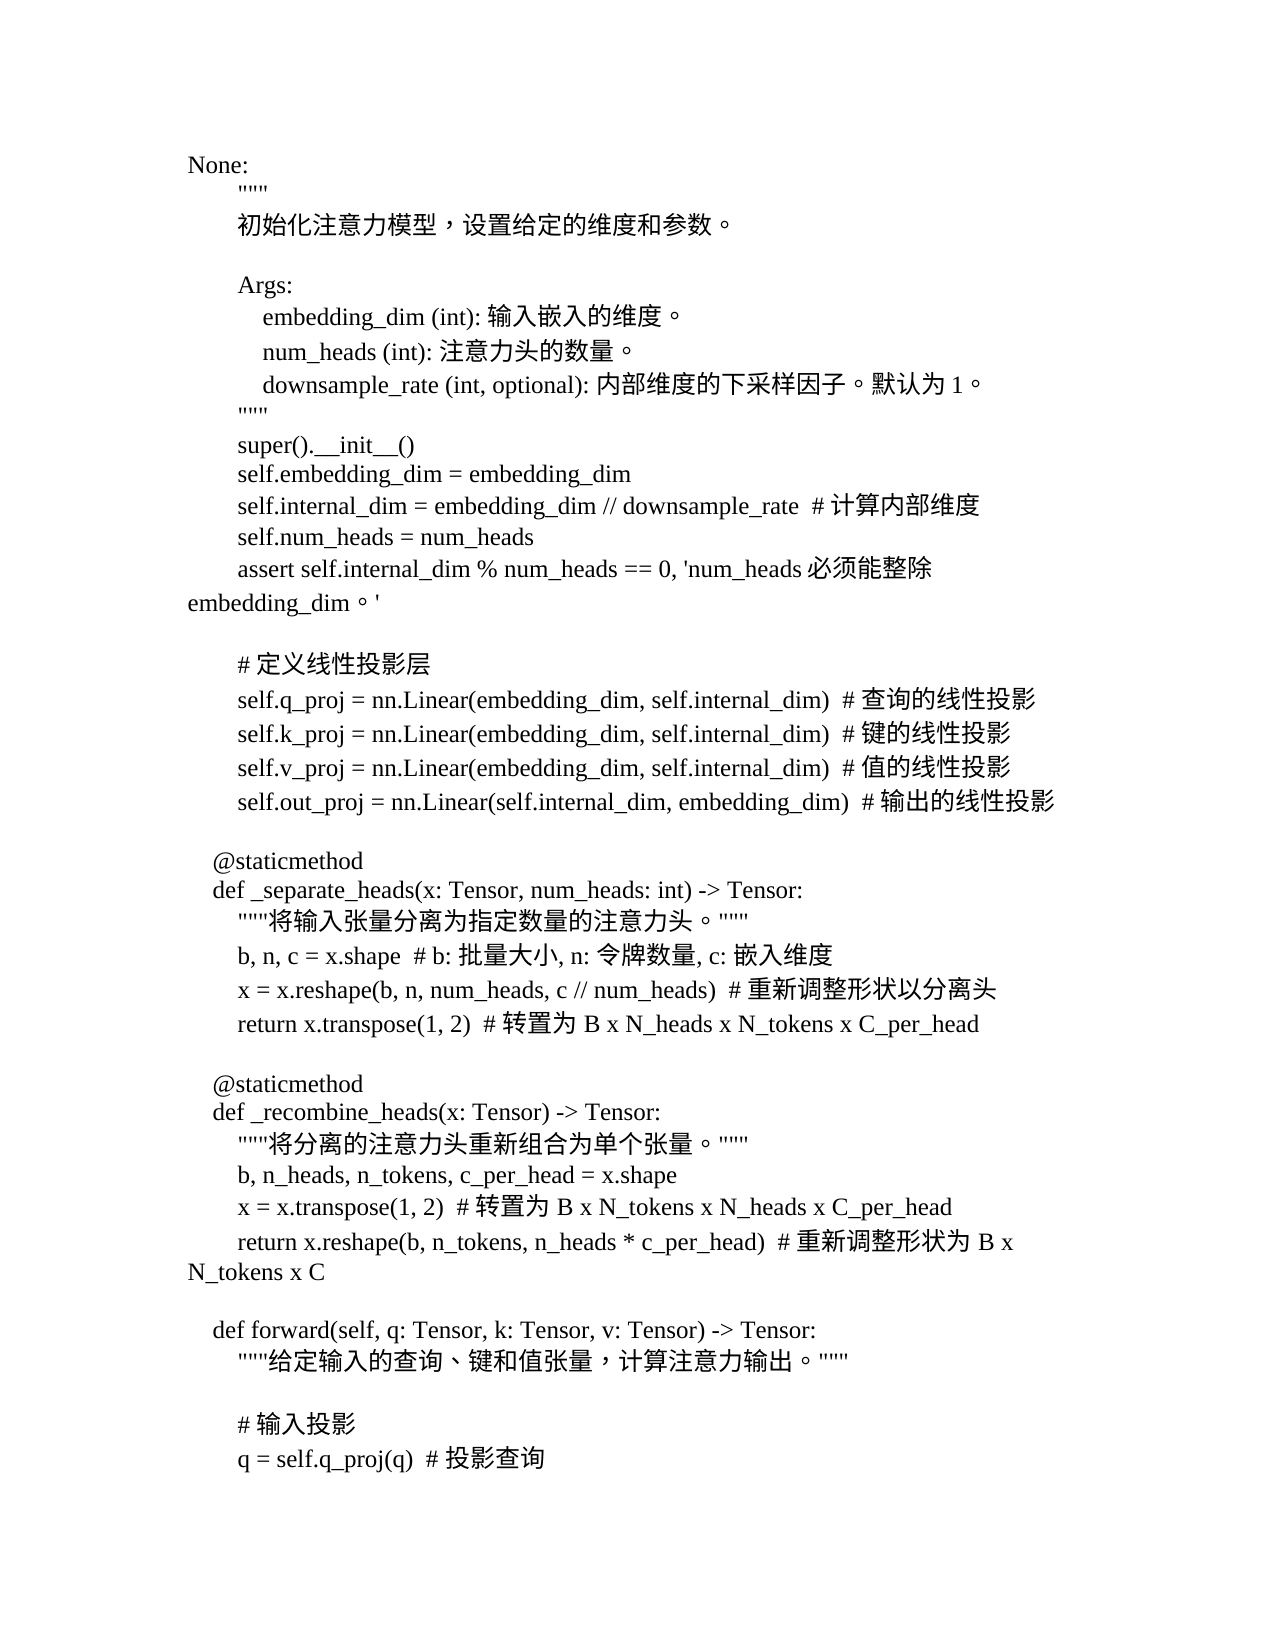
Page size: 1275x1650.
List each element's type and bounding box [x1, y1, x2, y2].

text [187, 150, 1087, 1474]
